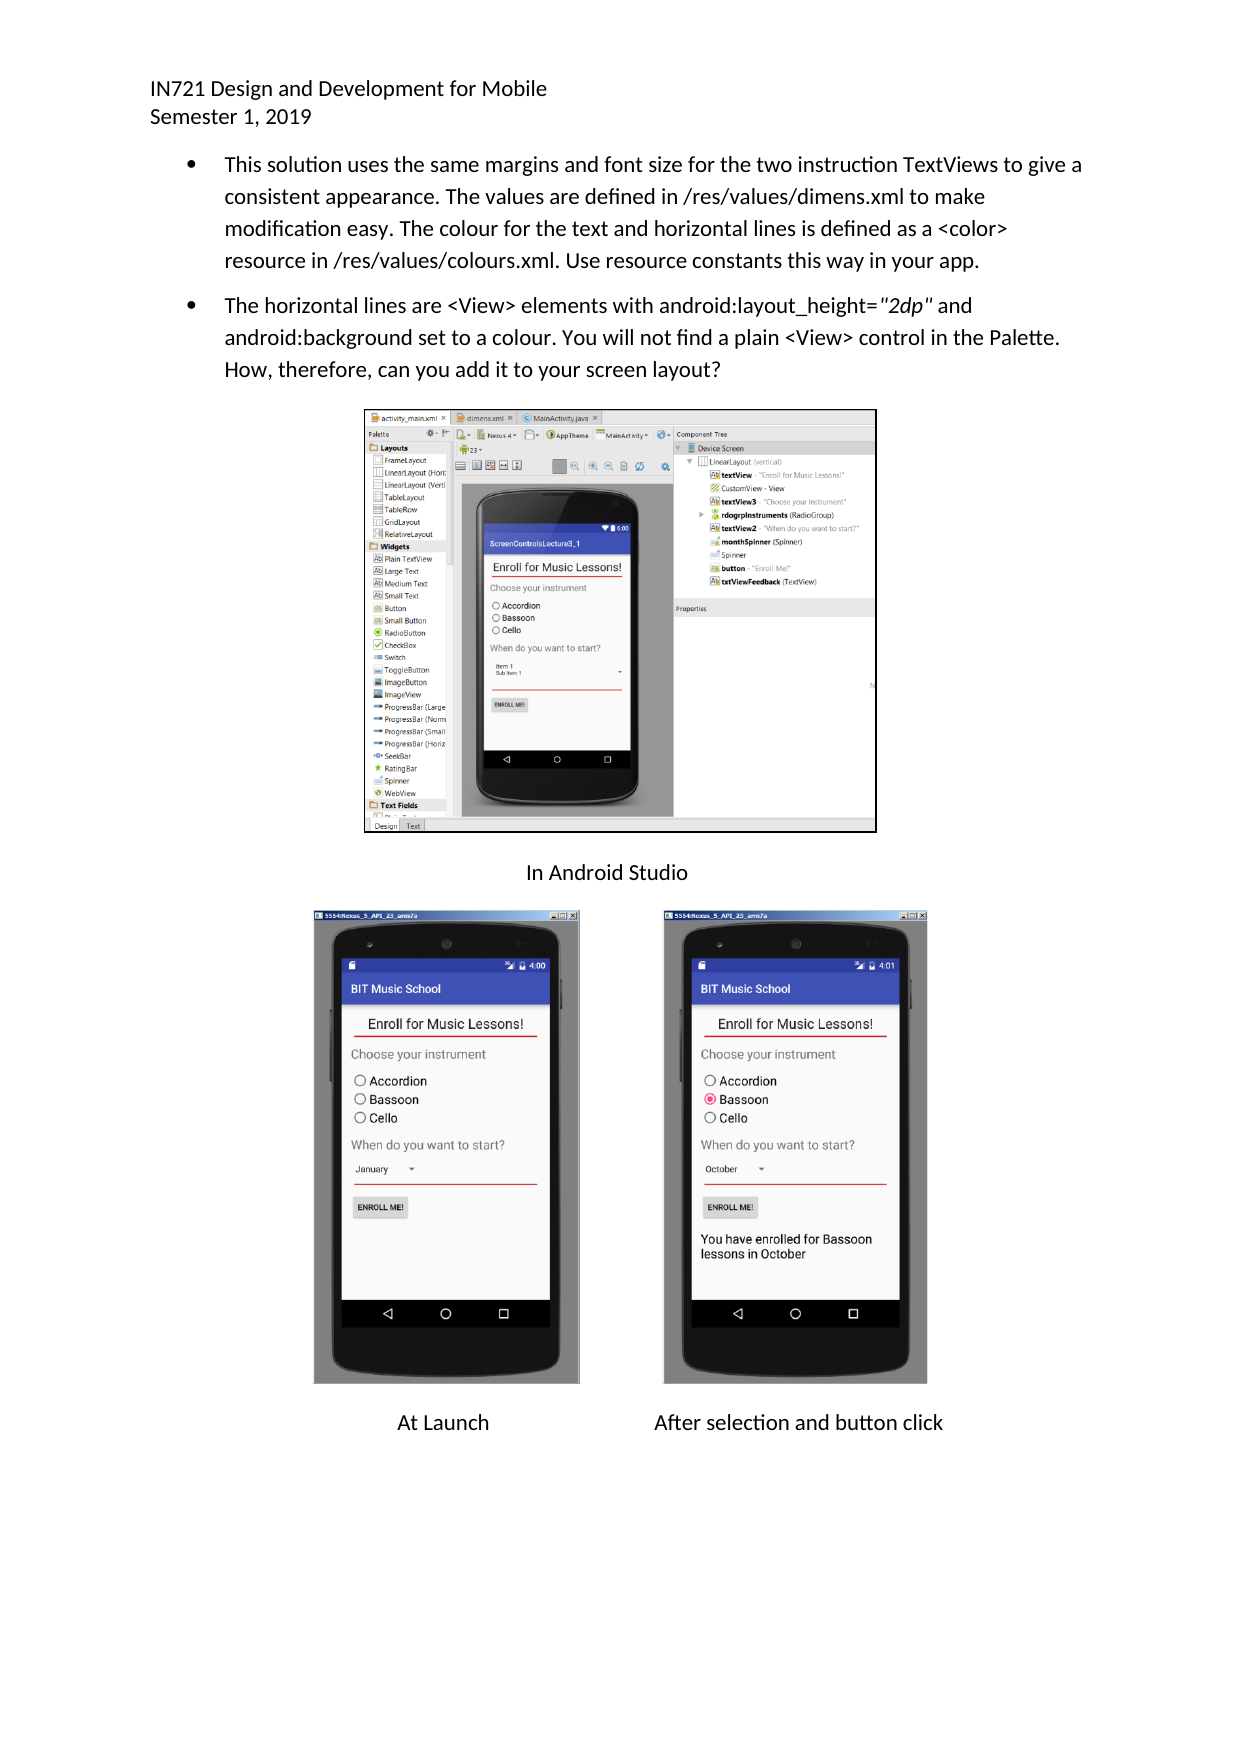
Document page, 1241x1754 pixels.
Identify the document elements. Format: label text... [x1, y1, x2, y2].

picture [312, 910, 580, 1384]
text At Launch After selection and button click [150, 1408, 1090, 1436]
list The horizontal lines are <View> elements with android:layout_height="2dp" and android:background set to a colour. You will not find a plain <View> control in the Palette. How, therefore, can you add it to your screen layout? [187, 291, 1090, 384]
picture [365, 410, 875, 831]
picture [662, 910, 928, 1384]
text In Android Studio [150, 858, 1090, 886]
list This solution uses the same margins and font size for the two instruction TextViews to give a consistent appearance. The values are defined in /res/values/dimens.xml to make modification easy. The colour for the text and horizontal lines is defined as a <color> resource in /res/values/colours.xml. Use resource constants this way in your app. [187, 150, 1090, 274]
